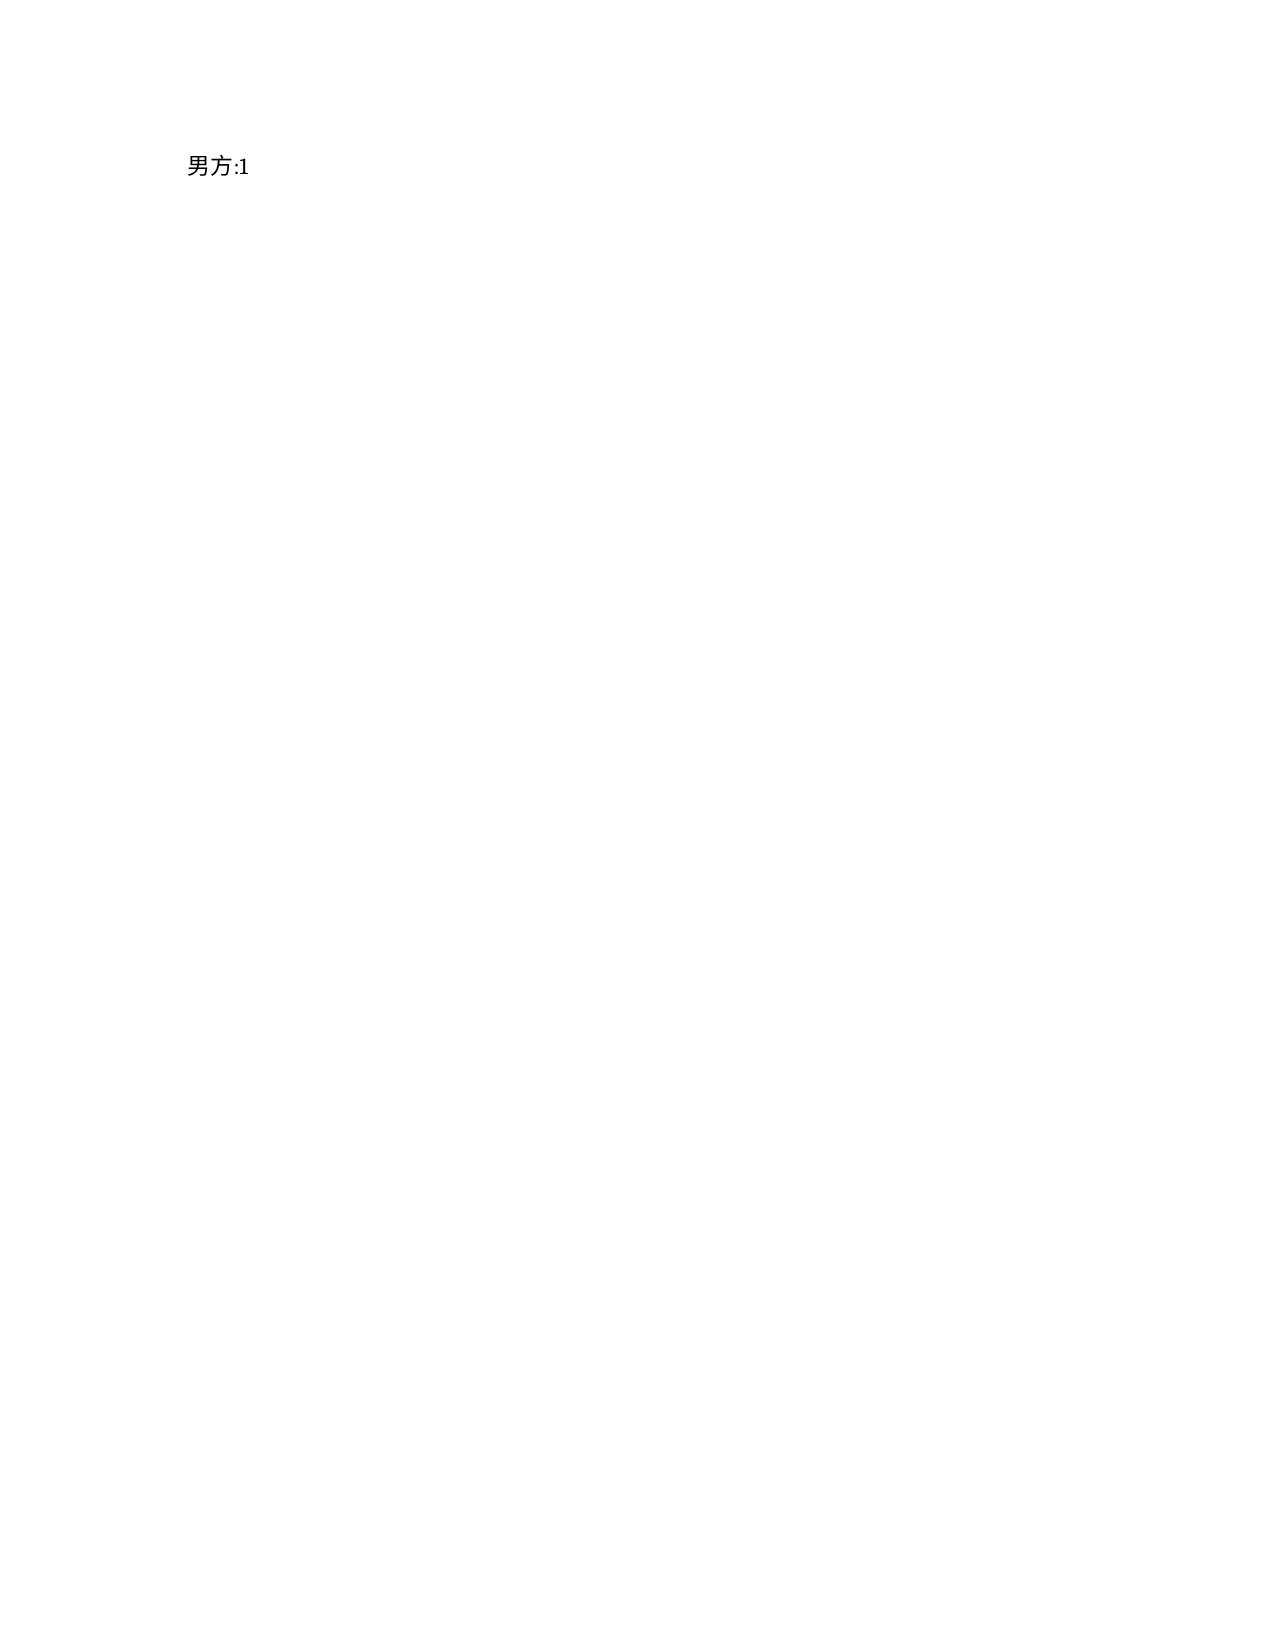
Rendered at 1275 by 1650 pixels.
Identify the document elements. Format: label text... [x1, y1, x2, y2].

text 男方:1 [187, 150, 1087, 181]
